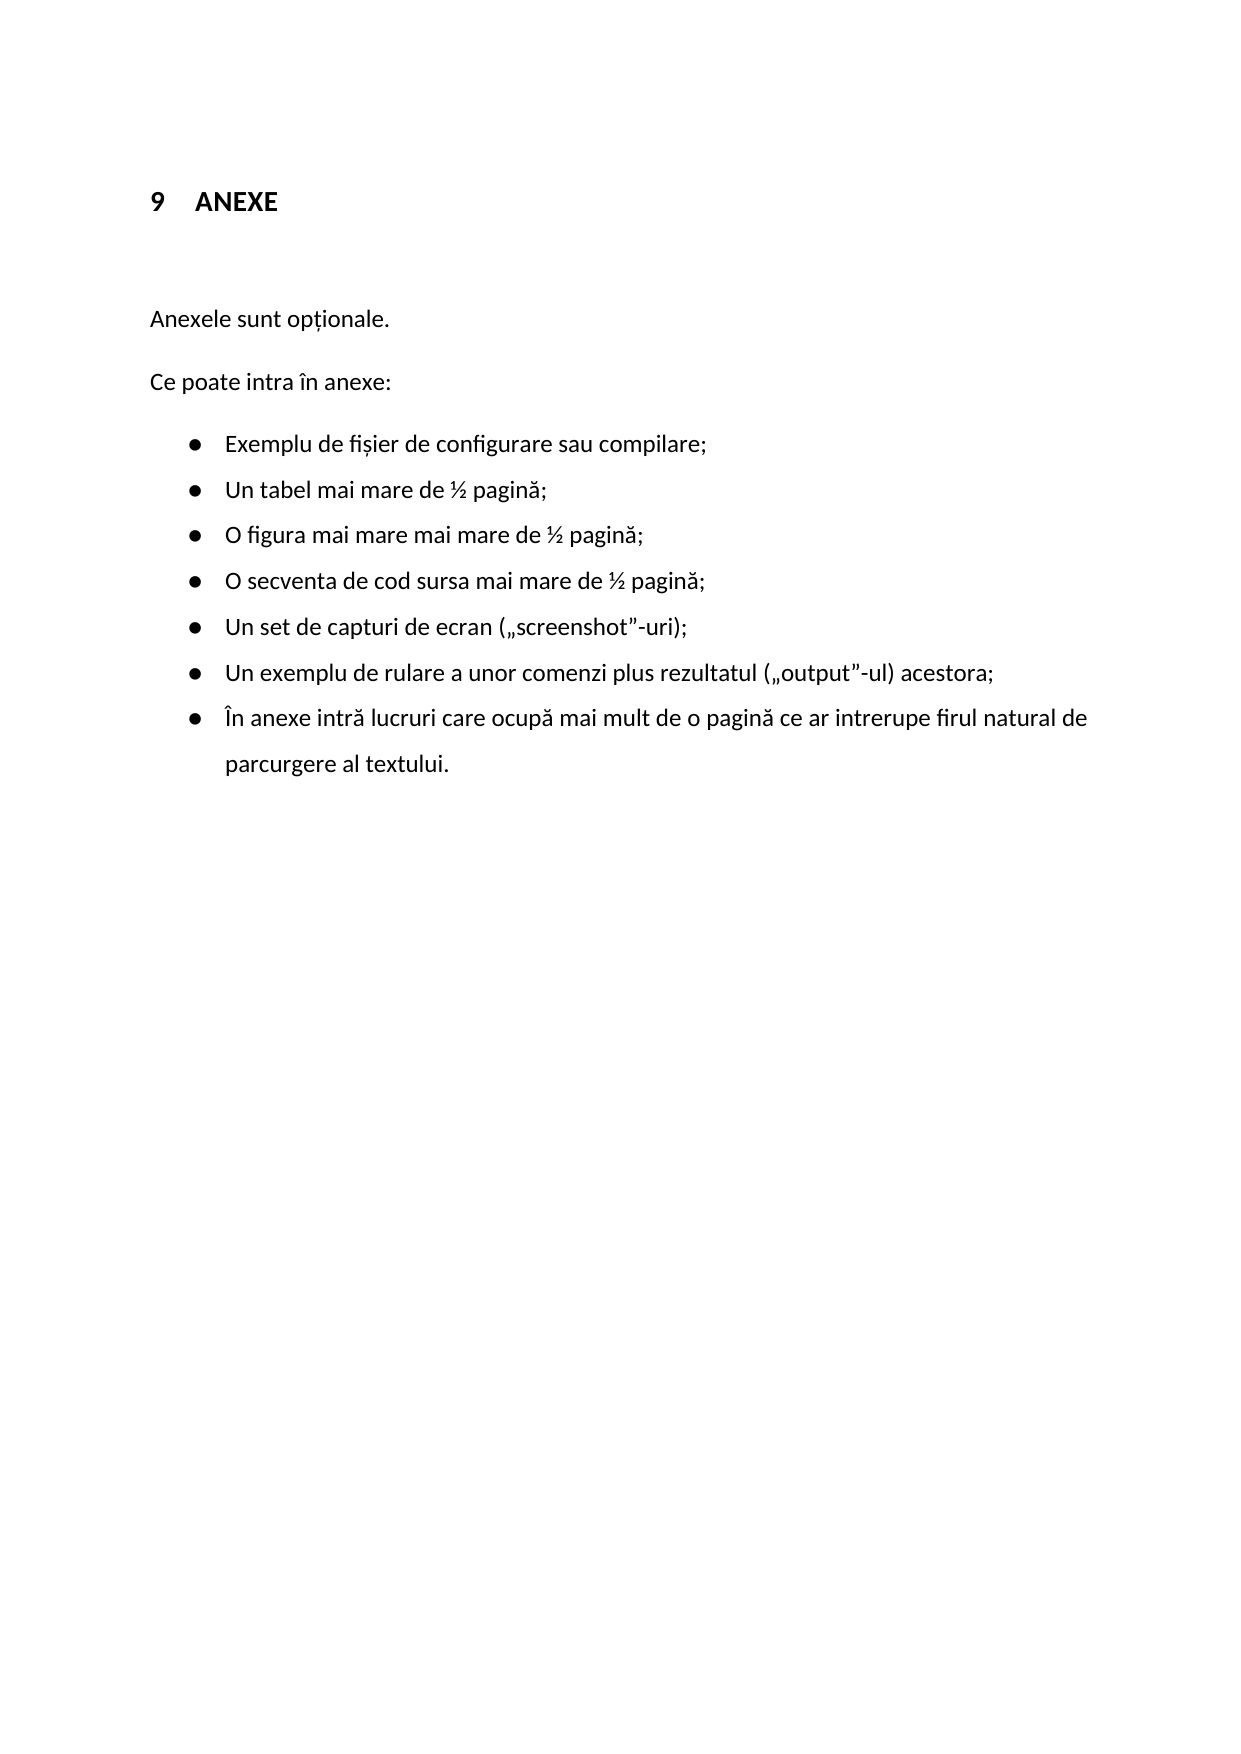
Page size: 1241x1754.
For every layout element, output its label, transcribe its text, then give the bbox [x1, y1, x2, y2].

text Anexele sunt opționale. [150, 303, 1090, 334]
list Exemplu de fișier de configurare sau compilare; [187, 428, 1090, 459]
list O secventa de cod sursa mai mare de ½ pagină; [187, 565, 1090, 596]
list O figura mai mare mai mare de ½ pagină; [187, 519, 1090, 550]
text Ce poate intra în anexe: [150, 366, 1090, 396]
list În anexe intră lucruri care ocupă mai mult de o pagină ce ar intrerupe firul natural de parcurgere al textului. [187, 702, 1090, 779]
list Un set de capturi de ecran („screenshot”-uri); [187, 611, 1090, 642]
subtitle Anexe [150, 183, 1090, 219]
list Un tabel mai mare de ½ pagină; [187, 474, 1090, 504]
list Un exemplu de rulare a unor comenzi plus rezultatul („output”-ul) acestora; [187, 657, 1090, 687]
